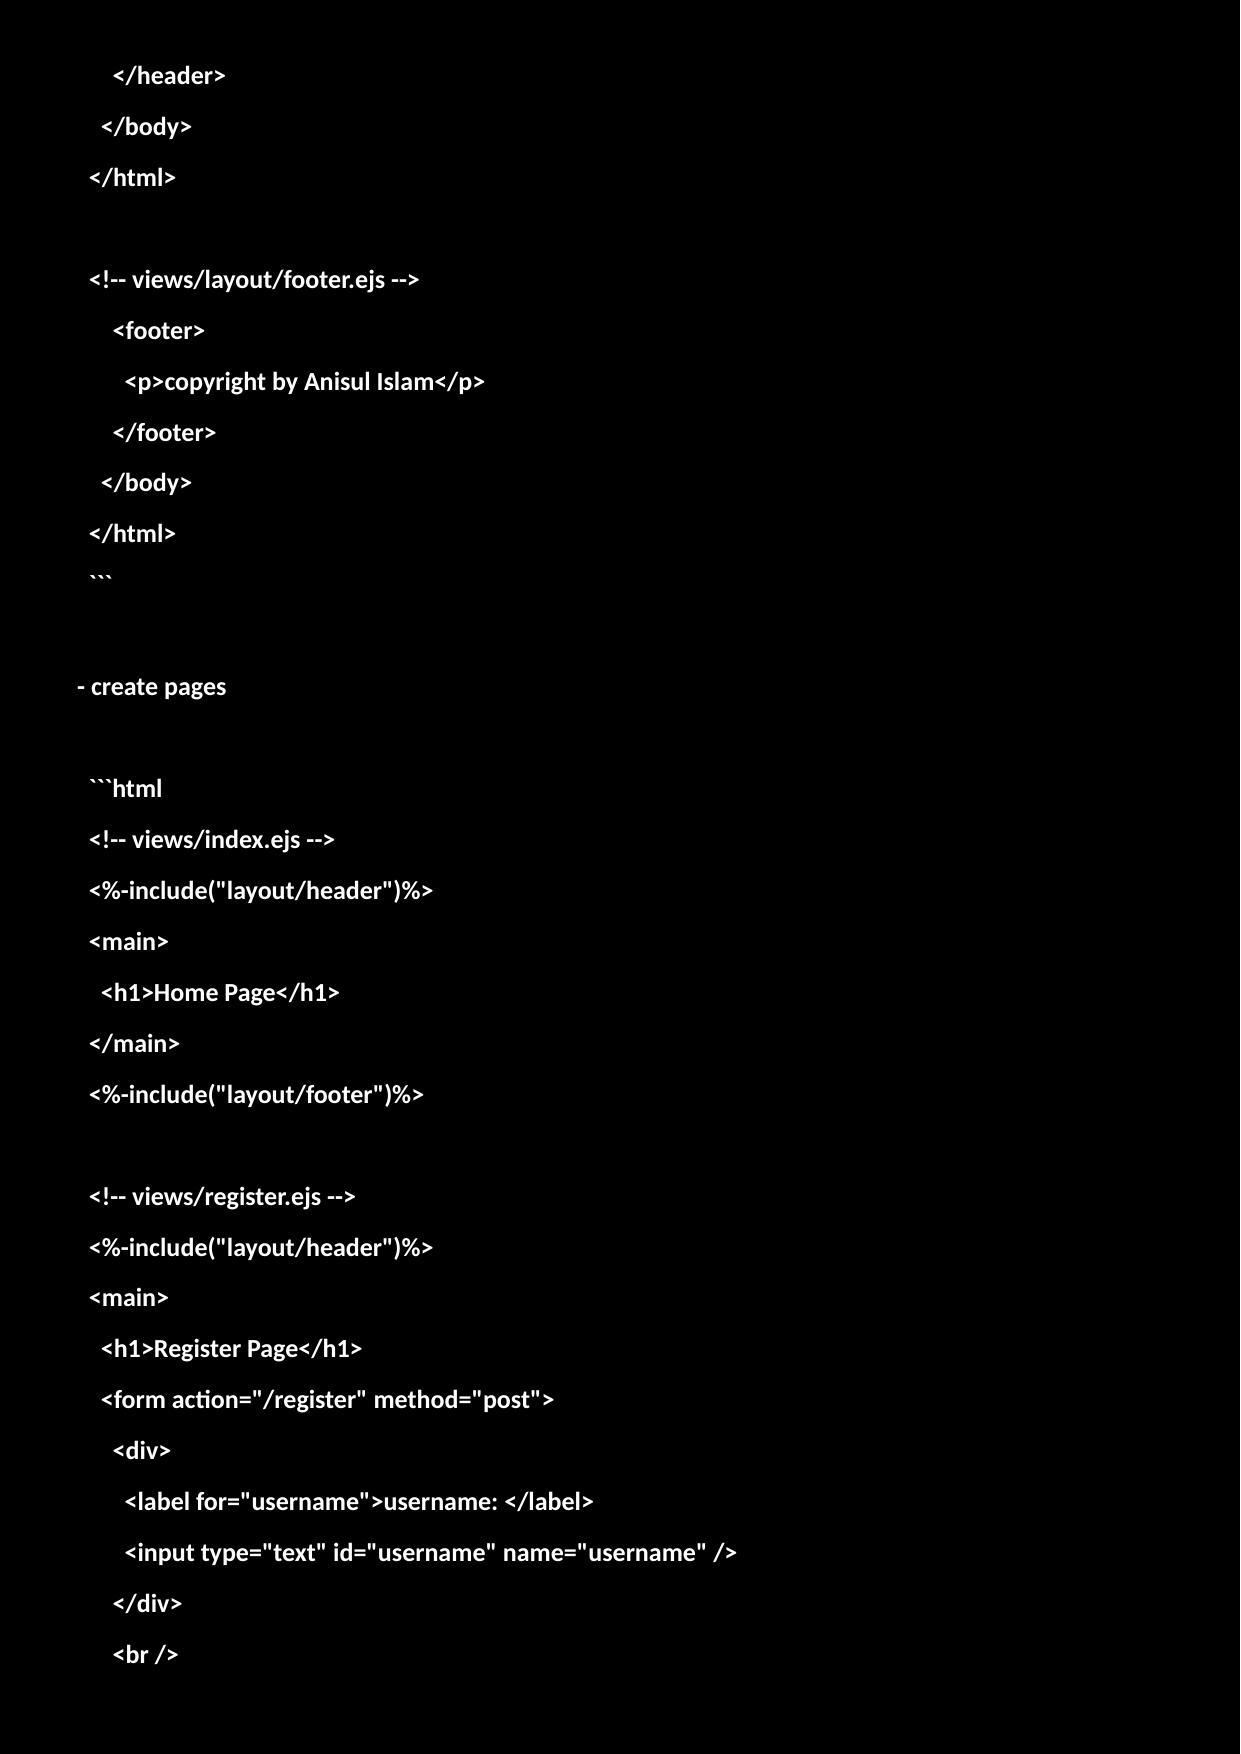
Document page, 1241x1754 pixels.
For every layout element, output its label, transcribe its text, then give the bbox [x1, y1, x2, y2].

text <h1>Register Page</h1> [53, 1332, 1187, 1364]
text <main> [53, 1282, 1187, 1313]
text </body> [53, 110, 1187, 142]
text ```html [53, 772, 1187, 804]
text <%-include("layout/header")%> [53, 874, 1187, 906]
text <div> [53, 1434, 1187, 1466]
text </html> [53, 161, 1187, 193]
text <input type="text" id="username" name="username" /> [53, 1536, 1187, 1568]
text </html> [53, 517, 1187, 549]
text </div> [53, 1587, 1187, 1619]
text <p>copyright by Anisul Islam</p> [53, 365, 1187, 396]
text <!-- views/layout/footer.ejs --> [53, 263, 1187, 294]
text </header> [53, 59, 1187, 91]
text <!-- views/index.ejs --> [53, 823, 1187, 855]
text </footer> [53, 416, 1187, 447]
text <%-include("layout/header")%> [53, 1231, 1187, 1262]
text <br /> [53, 1638, 1187, 1670]
text <label for="username">username: </label> [53, 1485, 1187, 1517]
text <h1>Home Page</h1> [53, 976, 1187, 1008]
text </body> [53, 467, 1187, 498]
text - create pages [53, 670, 1187, 702]
text <form action="/register" method="post"> [53, 1383, 1187, 1415]
text <%-include("layout/footer")%> [53, 1078, 1187, 1109]
text <!-- views/register.ejs --> [53, 1180, 1187, 1211]
text ``` [53, 568, 1187, 600]
text <footer> [53, 314, 1187, 346]
text <main> [53, 925, 1187, 957]
text </main> [53, 1027, 1187, 1059]
